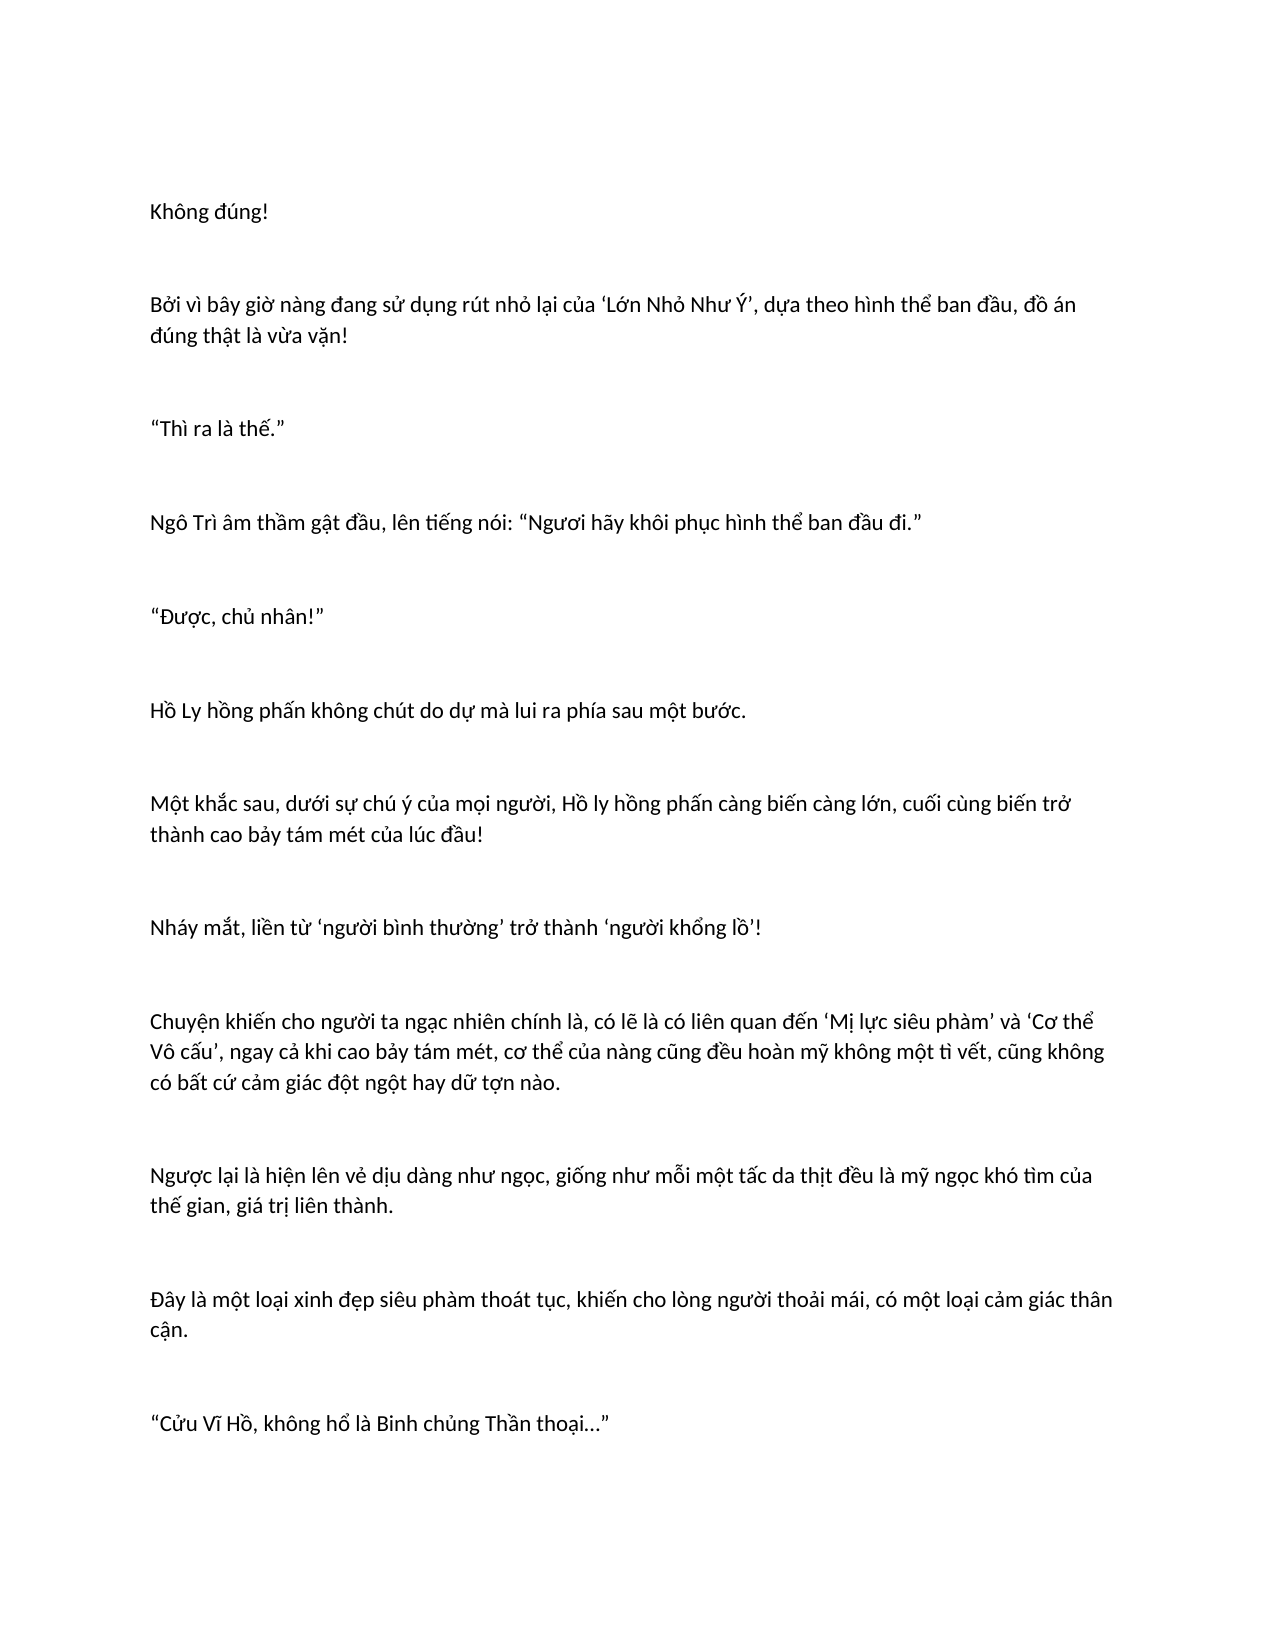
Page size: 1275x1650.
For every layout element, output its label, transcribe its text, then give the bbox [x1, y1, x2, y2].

text Bởi vì bây giờ nàng đang sử dụng rút nhỏ lại của ‘Lớn Nhỏ Như Ý’, dựa theo hình thể ban đầu, đồ án đúng thật là vừa vặn! [150, 291, 1125, 349]
text Chuyện khiến cho người ta ngạc nhiên chính là, có lẽ là có liên quan đến ‘Mị lực siêu phàm’ và ‘Cơ thể Vô cấu’, ngay cả khi cao bảy tám mét, cơ thể của nàng cũng đều hoàn mỹ không một tì vết, cũng không có bất cứ cảm giác đột ngột hay dữ tợn nào. [150, 1007, 1125, 1096]
text “Cửu Vĩ Hồ, không hổ là Binh chủng Thần thoại…” [150, 1409, 1125, 1437]
text Đây là một loại xinh đẹp siêu phàm thoát tục, khiến cho lòng người thoải mái, có một loại cảm giác thân cận. [150, 1285, 1125, 1344]
text Không đúng! [150, 197, 1125, 225]
text “Thì ra là thế.” [150, 414, 1125, 443]
text Nháy mắt, liền từ ‘người bình thường’ trở thành ‘người khổng lồ’! [150, 913, 1125, 942]
text Một khắc sau, dưới sự chú ý của mọi người, Hồ ly hồng phấn càng biến càng lớn, cuối cùng biến trở thành cao bảy tám mét của lúc đầu! [150, 789, 1125, 848]
text Ngô Trì âm thầm gật đầu, lên tiếng nói: “Ngươi hãy khôi phục hình thể ban đầu đi.” [150, 508, 1125, 536]
text Ngược lại là hiện lên vẻ dịu dàng như ngọc, giống như mỗi một tấc da thịt đều là mỹ ngọc khó tìm của thế gian, giá trị liên thành. [150, 1161, 1125, 1220]
text Hồ Ly hồng phấn không chút do dự mà lui ra phía sau một bước. [150, 696, 1125, 724]
text “Được, chủ nhân!” [150, 602, 1125, 630]
